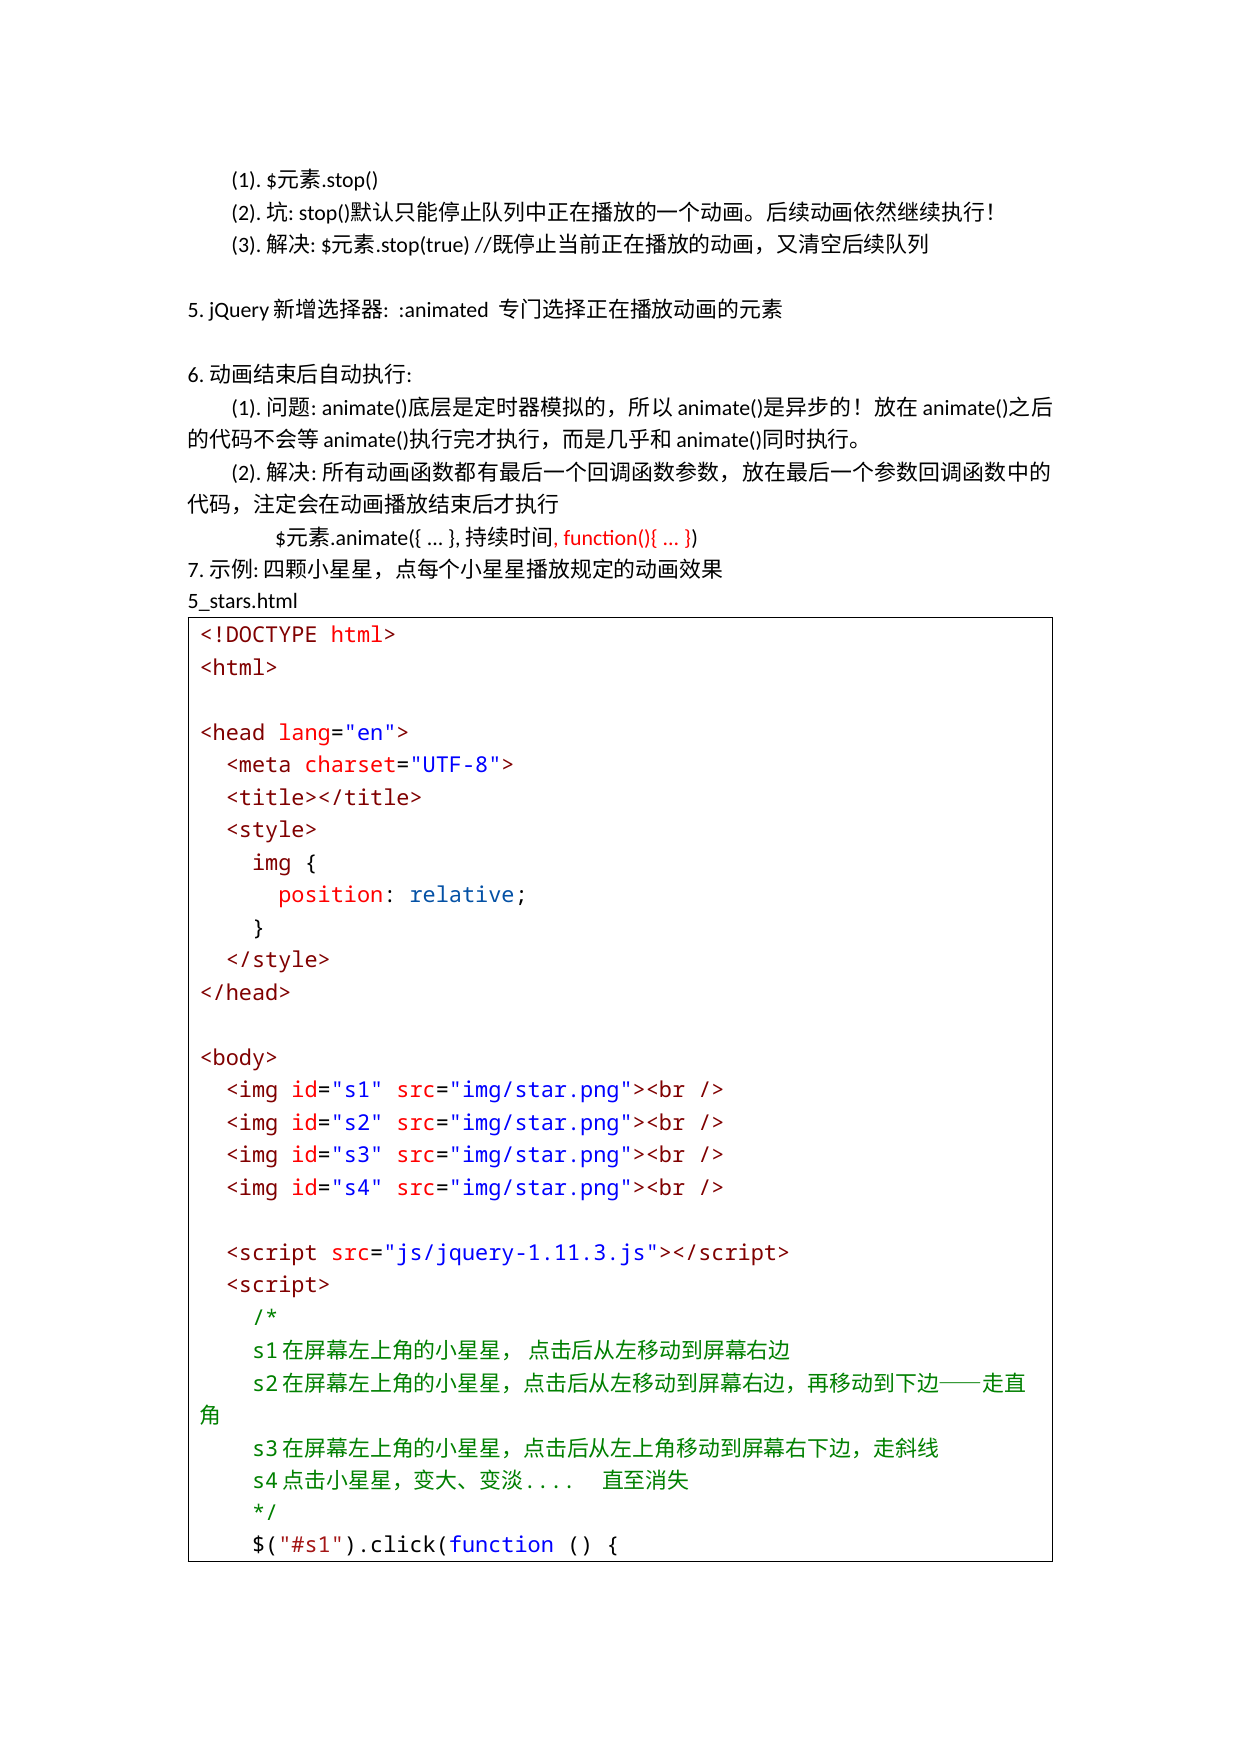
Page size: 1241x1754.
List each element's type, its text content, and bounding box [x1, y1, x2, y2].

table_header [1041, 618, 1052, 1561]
text (2). 坑: stop()默认只能停止队列中正在播放的一个动画。后续动画依然继续执行！ [187, 194, 1053, 227]
text (1). 问题: animate()底层是定时器模拟的，所以animate()是异步的！放在animate()之后的代码不会等animate()执行完才执行，而是几乎和animate()同时执行。 [187, 389, 1053, 454]
text (2). 解决: 所有动画函数都有最后一个回调函数参数，放在最后一个参数回调函数中的代码，注定会在动画播放结束后才执行 [187, 454, 1053, 519]
text 6. 动画结束后自动执行: [187, 357, 1053, 389]
text (1). $元素.stop() [187, 162, 1053, 194]
text 7. 示例: 四颗小星星，点每个小星星播放规定的动画效果 [187, 552, 1053, 584]
text (3). 解决: $元素.stop(true) //既停止当前正在播放的动画，又清空后续队列 [187, 227, 1053, 259]
text 5. jQuery新增选择器: :animated 专门选择正在播放动画的元素 [187, 292, 1053, 324]
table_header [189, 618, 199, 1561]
text 5_stars.html [187, 584, 1053, 617]
text $元素.animate({ ... }, 持续时间, function(){ ... }) [187, 519, 1053, 552]
